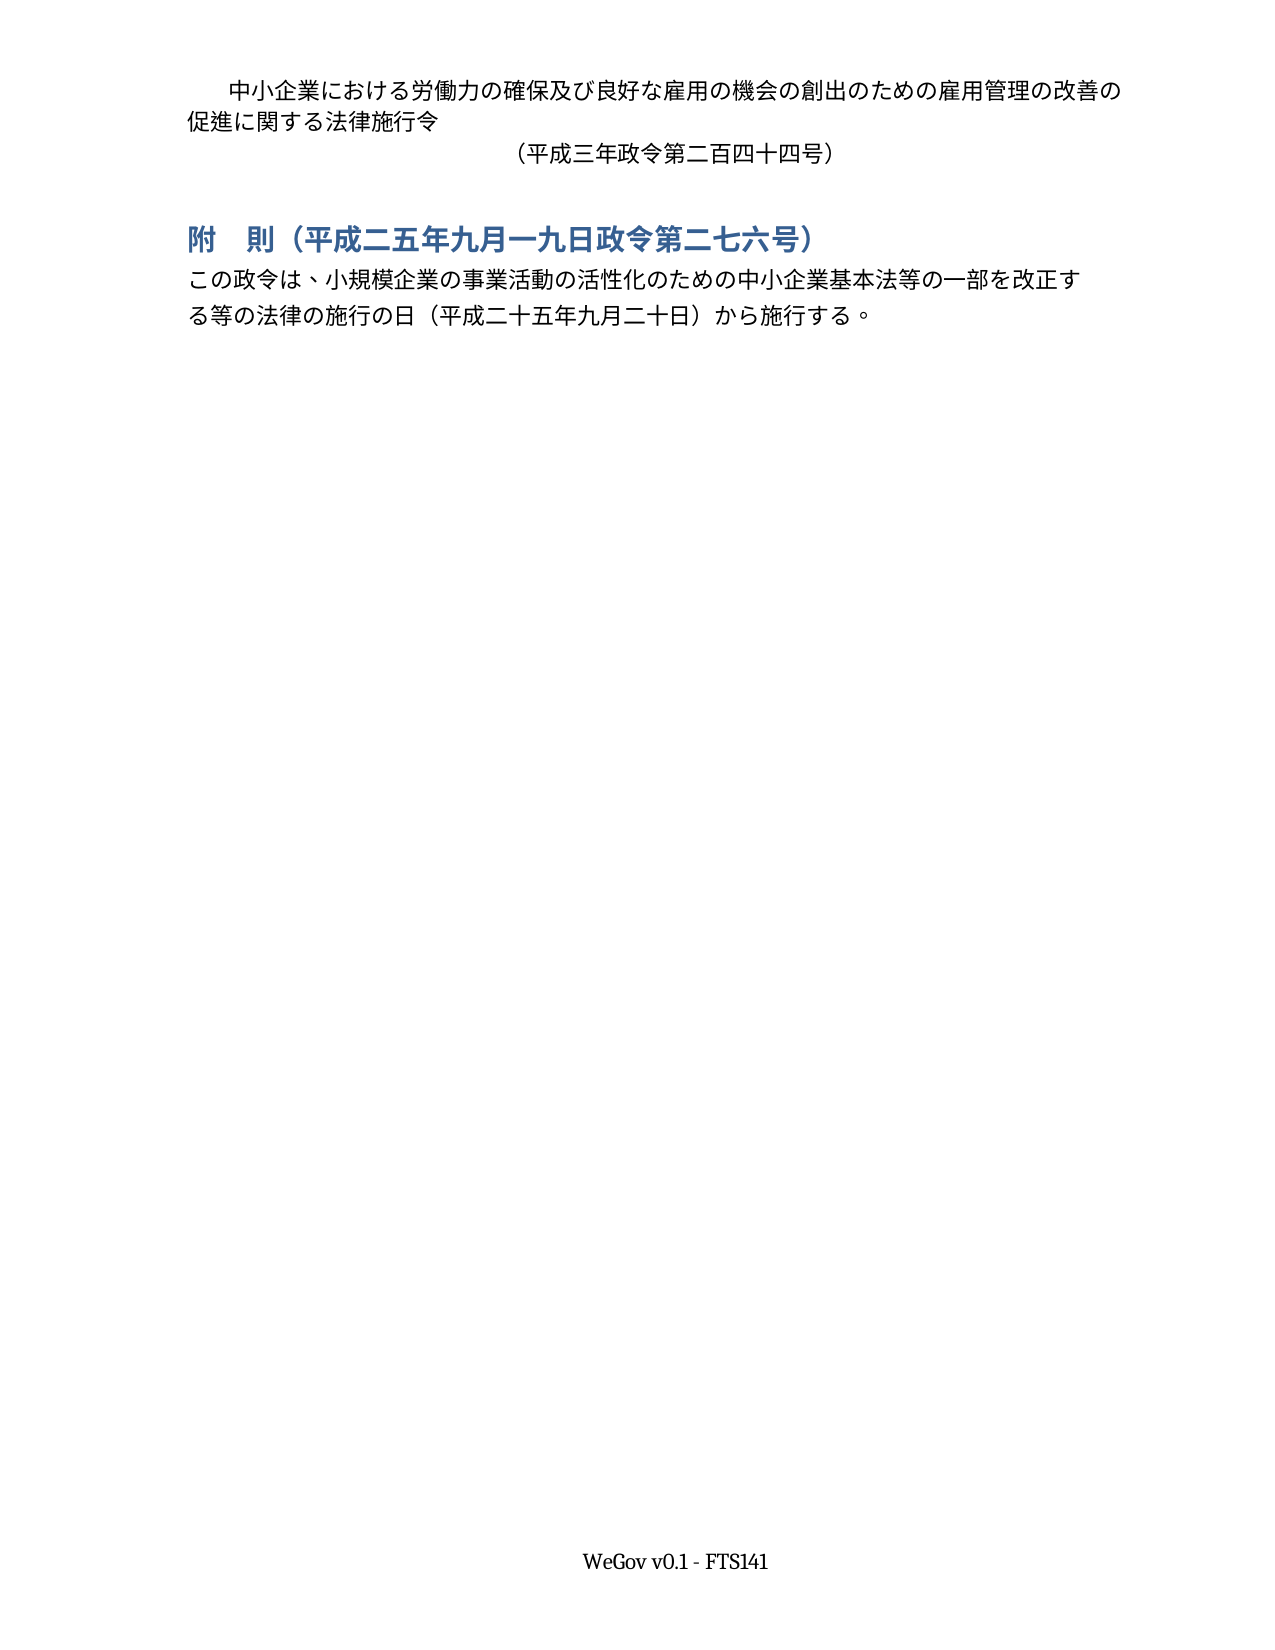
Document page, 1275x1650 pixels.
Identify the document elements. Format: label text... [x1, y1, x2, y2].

subtitle 附 則（平成二五年九月一九日政令第二七六号） [187, 219, 1087, 258]
text この政令は、小規模企業の事業活動の活性化のための中小企業基本法等の一部を改正する等の法律の施行の日（平成二十五年九月二十日）から施行する。 [187, 264, 1087, 332]
